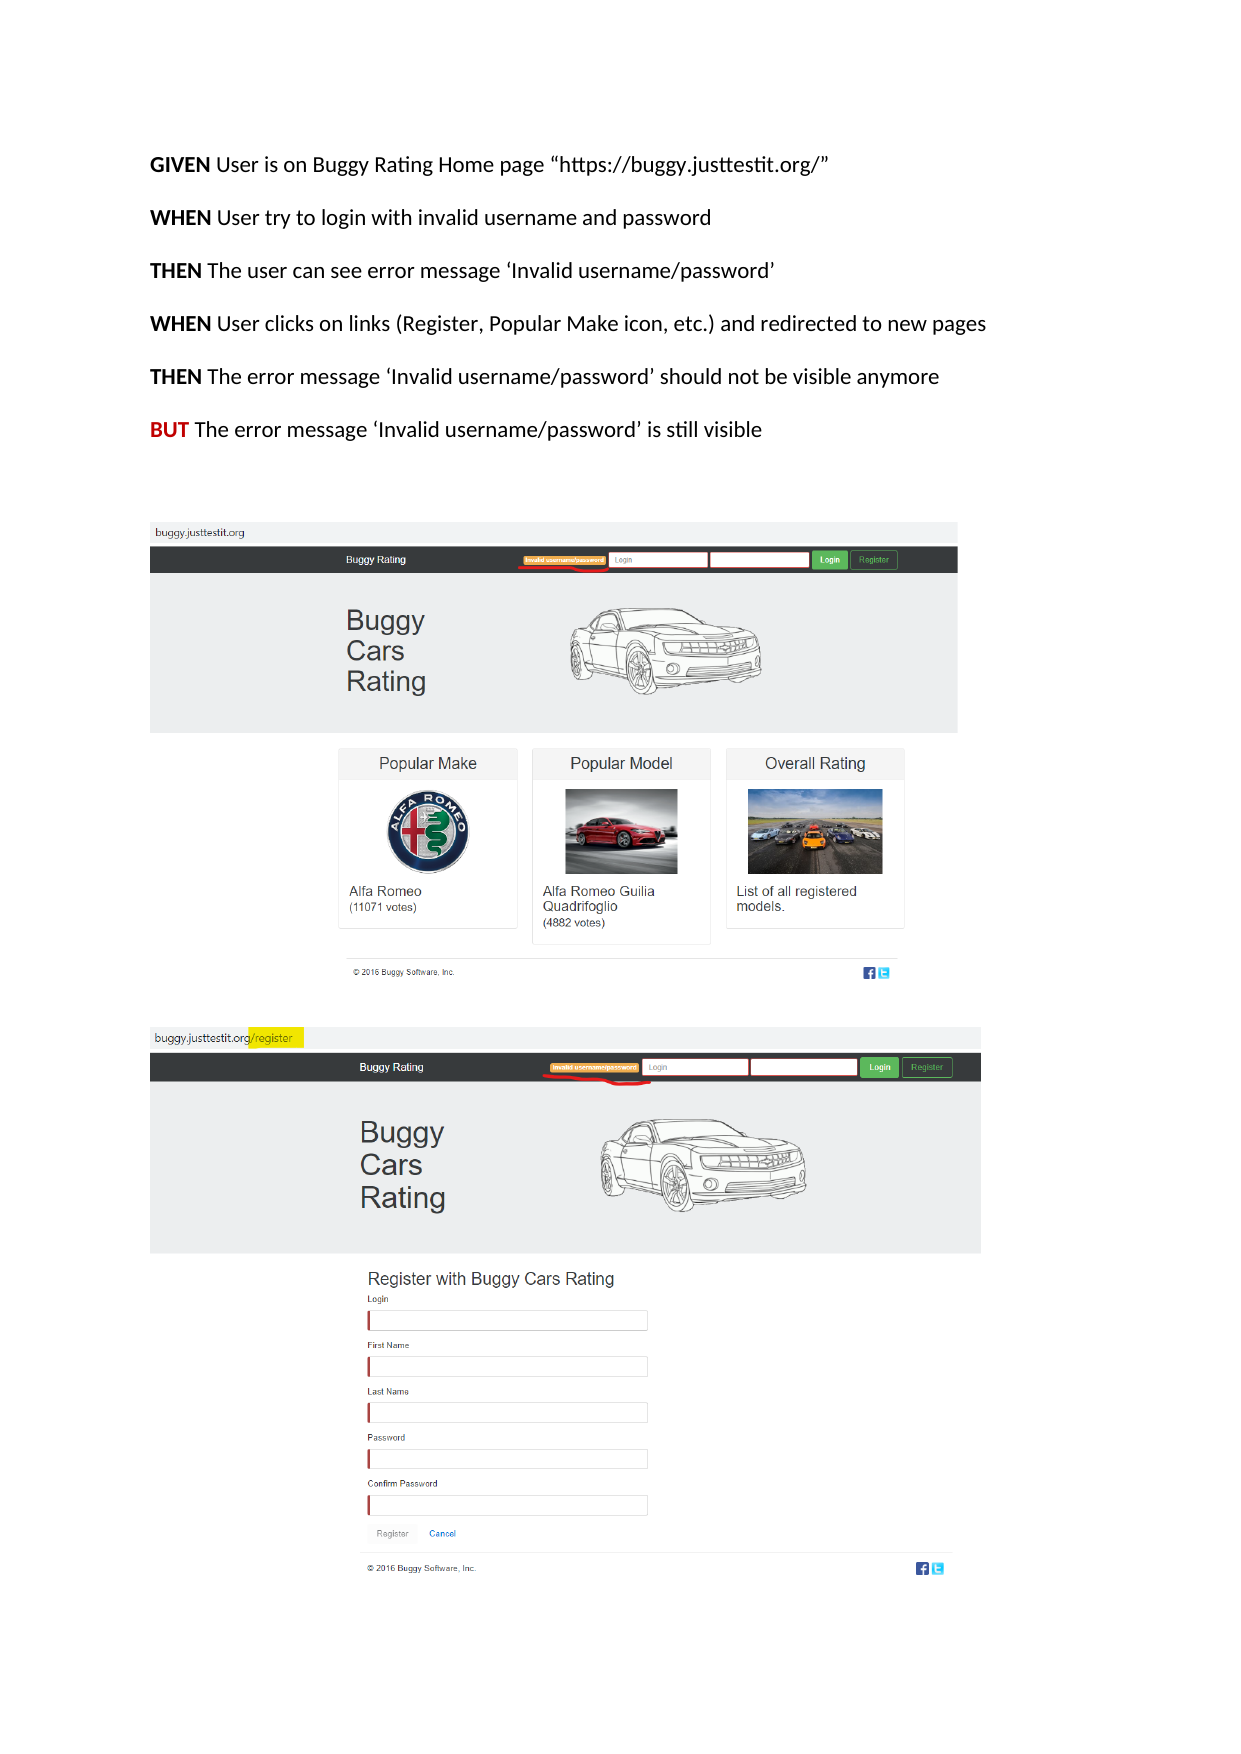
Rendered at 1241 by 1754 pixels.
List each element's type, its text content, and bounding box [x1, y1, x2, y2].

text WHEN User try to login with invalid username and password [150, 203, 1090, 231]
text BUT The error message ‘Invalid username/password’ is still visible [150, 415, 1090, 443]
text GIVEN User is on Buggy Rating Home page “https://buggy.justtestit.org/” [150, 150, 1090, 178]
text WHEN User clicks on links (Register, Popular Make icon, etc.) and redirected to new pages [150, 309, 1090, 337]
text THEN The error message ‘Invalid username/password’ should not be visible anymore [150, 362, 1090, 390]
picture [150, 521, 958, 999]
picture [150, 1023, 981, 1592]
text THEN The user can see error message ‘Invalid username/password’ [150, 256, 1090, 284]
